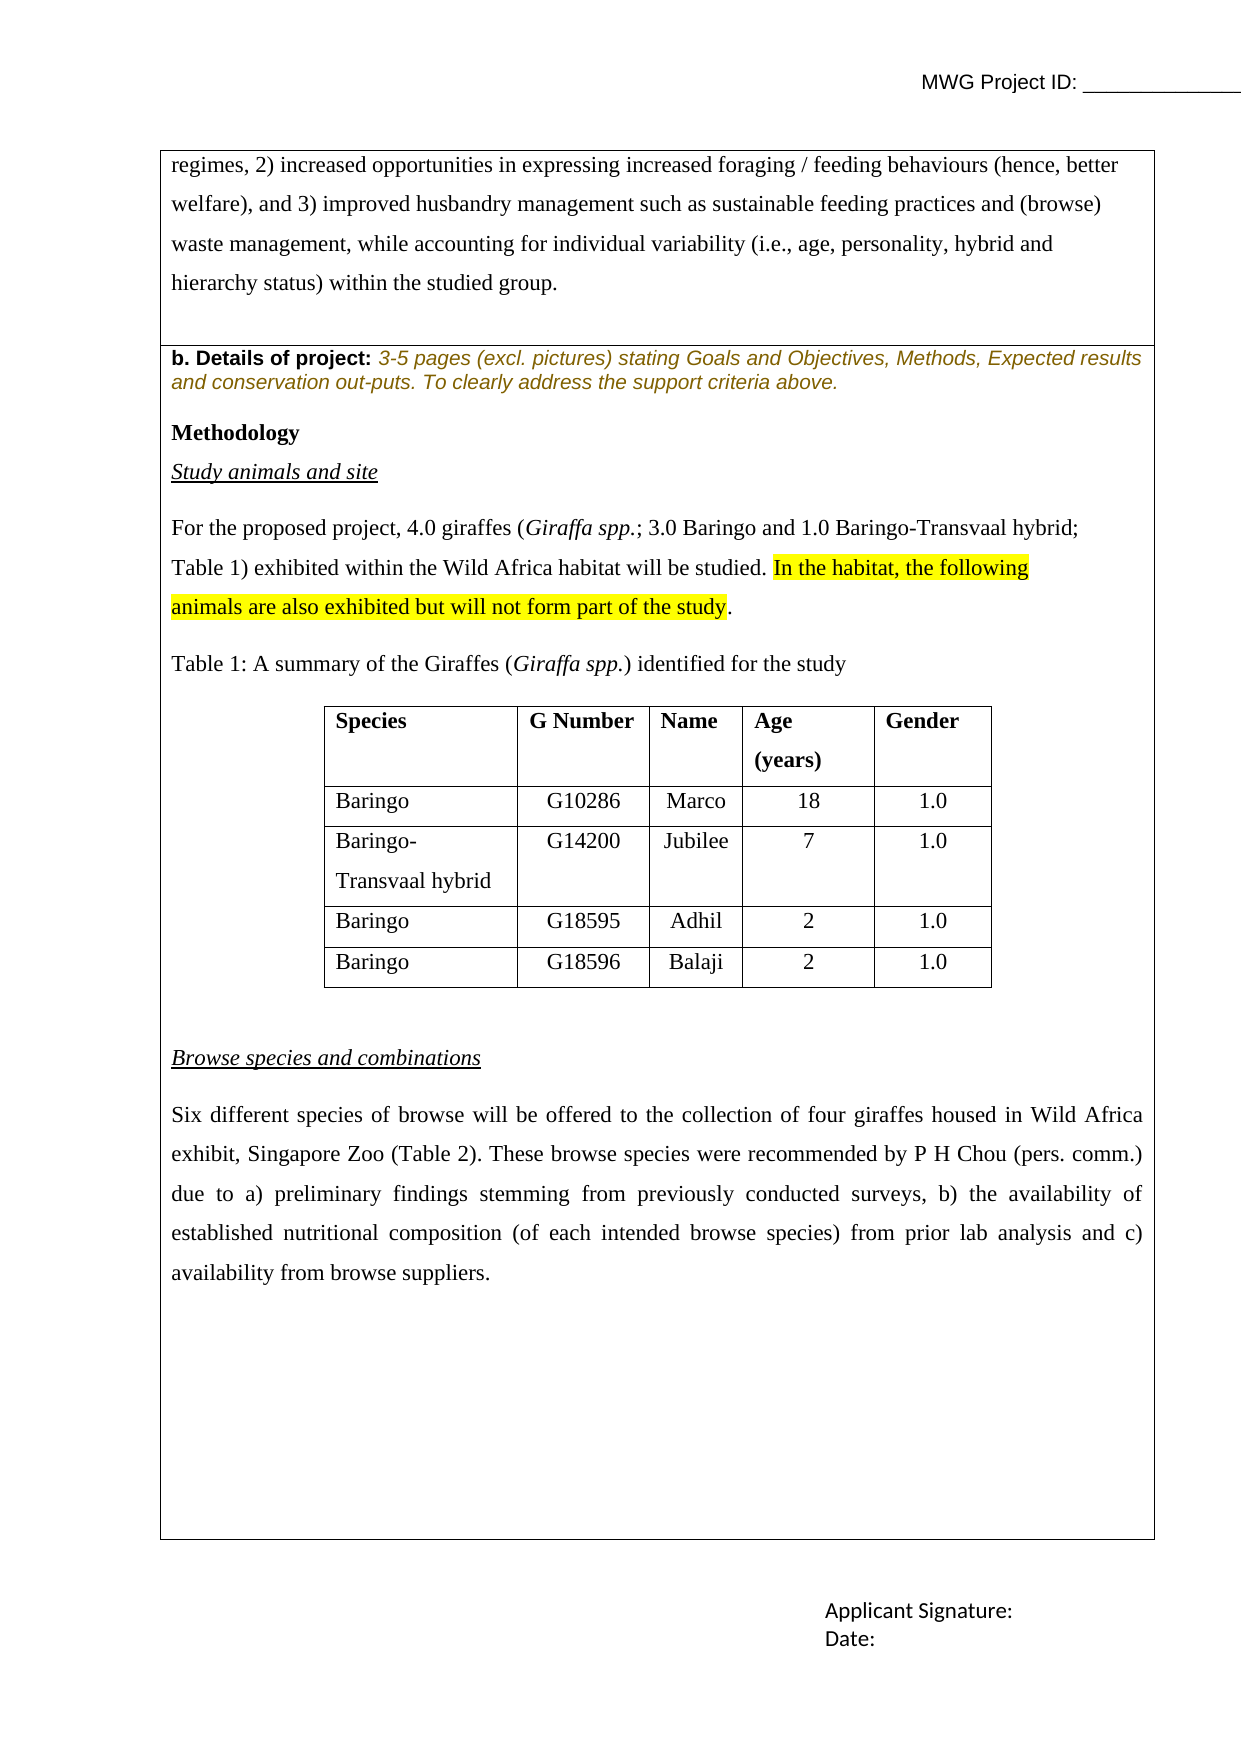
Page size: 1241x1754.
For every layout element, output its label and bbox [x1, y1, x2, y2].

table_cell [161, 346, 1154, 1539]
table_cell [161, 151, 1154, 345]
